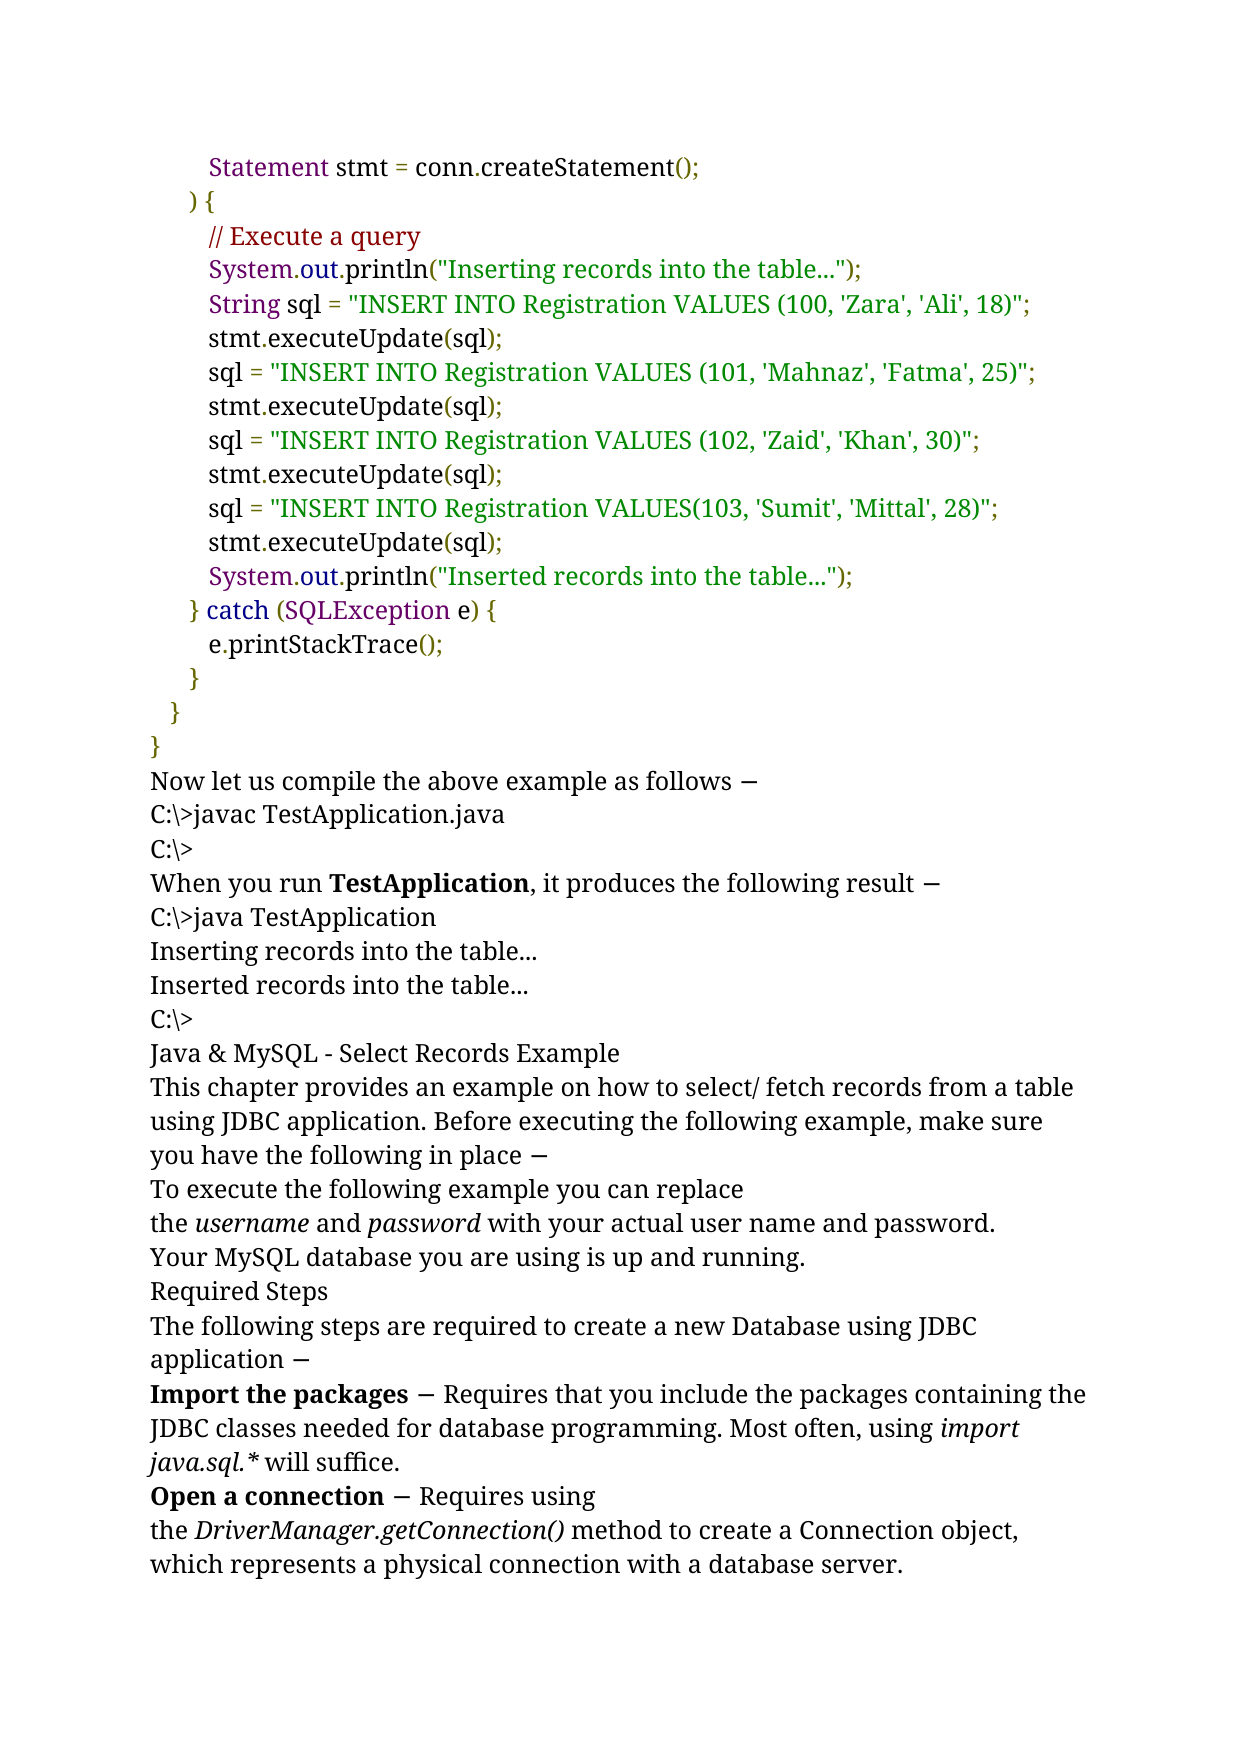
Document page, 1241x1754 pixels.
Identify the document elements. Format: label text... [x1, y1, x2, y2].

text ) { [150, 184, 1090, 218]
text sql = "INSERT INTO Registration VALUES (102, 'Zaid', 'Khan', 30)"; [150, 422, 1090, 457]
text Statement stmt = conn.createStatement(); [150, 150, 1090, 184]
text Inserted records into the table... [150, 967, 1090, 1002]
text Required Steps [150, 1274, 1090, 1308]
text stmt.executeUpdate(sql); [150, 388, 1090, 422]
text } catch (SQLException e) { [150, 593, 1090, 627]
text The following steps are required to create a new Database using JDBC application − [150, 1308, 1090, 1376]
text } [150, 661, 1090, 695]
text sql = "INSERT INTO Registration VALUES(103, 'Sumit', 'Mittal', 28)"; [150, 491, 1090, 525]
text C:\> [150, 831, 1090, 865]
text This chapter provides an example on how to select/ fetch records from a table using JDBC application. Before executing the following example, make sure you have the following in place − [150, 1070, 1090, 1172]
text } [150, 695, 1090, 729]
text } [150, 729, 1090, 763]
text System.out.println("Inserted records into the table..."); [150, 559, 1090, 593]
text System.out.println("Inserting records into the table..."); [150, 252, 1090, 286]
text String sql = "INSERT INTO Registration VALUES (100, 'Zara', 'Ali', 18)"; [150, 286, 1090, 320]
text C:\>java TestApplication [150, 899, 1090, 933]
text stmt.executeUpdate(sql); [150, 320, 1090, 354]
text stmt.executeUpdate(sql); [150, 457, 1090, 491]
text Import the packages − Requires that you include the packages containing the JDBC classes needed for database programming. Most often, using import java.sql.* will suffice. [150, 1376, 1090, 1478]
text When you run TestApplication, it produces the following result − [150, 865, 1090, 899]
text Java & MySQL - Select Records Example [150, 1036, 1090, 1070]
text // Execute a query [150, 218, 1090, 252]
text stmt.executeUpdate(sql); [150, 525, 1090, 559]
text Open a connection − Requires using the DriverManager.getConnection() method to create a Connection object, which represents a physical connection with a database server. [150, 1478, 1090, 1581]
text Inserting records into the table... [150, 933, 1090, 967]
text e.printStackTrace(); [150, 627, 1090, 661]
text sql = "INSERT INTO Registration VALUES (101, 'Mahnaz', 'Fatma', 25)"; [150, 354, 1090, 388]
text Now let us compile the above example as follows − [150, 763, 1090, 797]
text Your MySQL database you are using is up and running. [150, 1240, 1090, 1274]
text To execute the following example you can replace the username and password with your actual user name and password. [150, 1172, 1090, 1240]
text C:\>javac TestApplication.java [150, 797, 1090, 831]
text C:\> [150, 1002, 1090, 1036]
